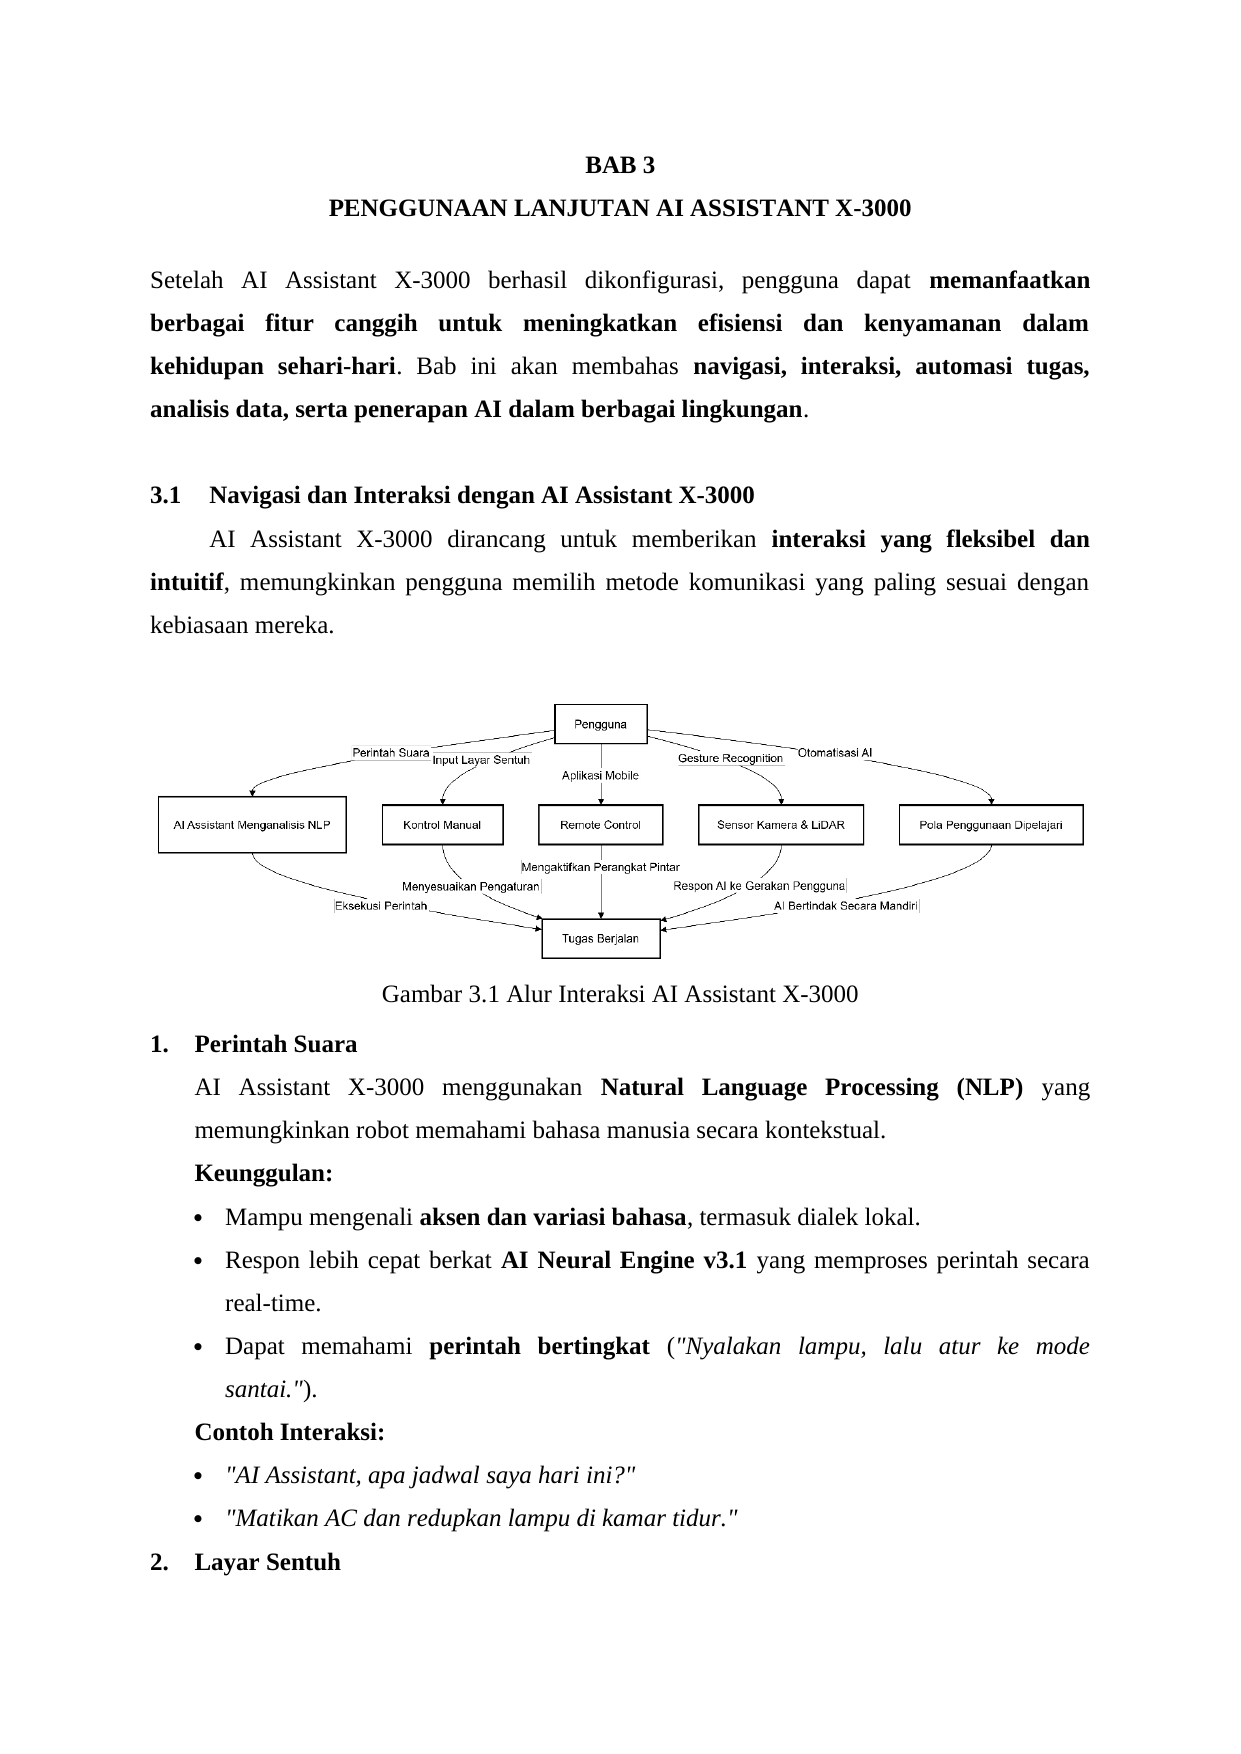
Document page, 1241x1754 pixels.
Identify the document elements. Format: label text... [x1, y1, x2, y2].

list "AI Assistant, apa jadwal saya hari ini?" [194, 1460, 1090, 1489]
list "Matikan AC dan redupkan lampu di kamar tidur." [194, 1503, 1090, 1532]
list Respon lebih cepat berkat AI Neural Engine v3.1 yang memproses perintah secara real-time. [194, 1245, 1090, 1317]
text AI Assistant X-3000 dirancang untuk memberikan interaksi yang fleksibel dan intuitif, memungkinkan pengguna memilih metode komunikasi yang paling sesuai dengan kebiasaan mereka. [150, 524, 1090, 639]
list Mampu mengenali aksen dan variasi bahasa, termasuk dialek lokal. [194, 1202, 1090, 1230]
list Layar Sentuh [150, 1547, 1090, 1575]
list Perintah Suara [150, 1029, 1090, 1058]
text Contoh Interaksi: [194, 1417, 1090, 1446]
text AI Assistant X-3000 menggunakan Natural Language Processing (NLP) yang memungkinkan robot memahami bahasa manusia secara kontekstual. [194, 1072, 1090, 1144]
picture [150, 696, 1091, 966]
list Dapat memahami perintah bertingkat ("Nyalakan lampu, lalu atur ke mode santai."). [194, 1331, 1090, 1403]
subtitle 3.1 Navigasi dan Interaksi dengan AI Assistant X-3000 [150, 481, 1090, 509]
subtitle BAB 3 PENGGUNAAN LANJUTAN AI ASSISTANT X-3000 [150, 150, 1090, 222]
text Setelah AI Assistant X-3000 berhasil dikonfigurasi, pengguna dapat memanfaatkan berbagai fitur canggih untuk meningkatkan efisiensi dan kenyamanan dalam kehidupan sehari-hari. Bab ini akan membahas navigasi, interaksi, automasi tugas, analisis data, serta penerapan AI dalam berbagai lingkungan. [150, 265, 1090, 423]
text Keunggulan: [194, 1158, 1090, 1187]
